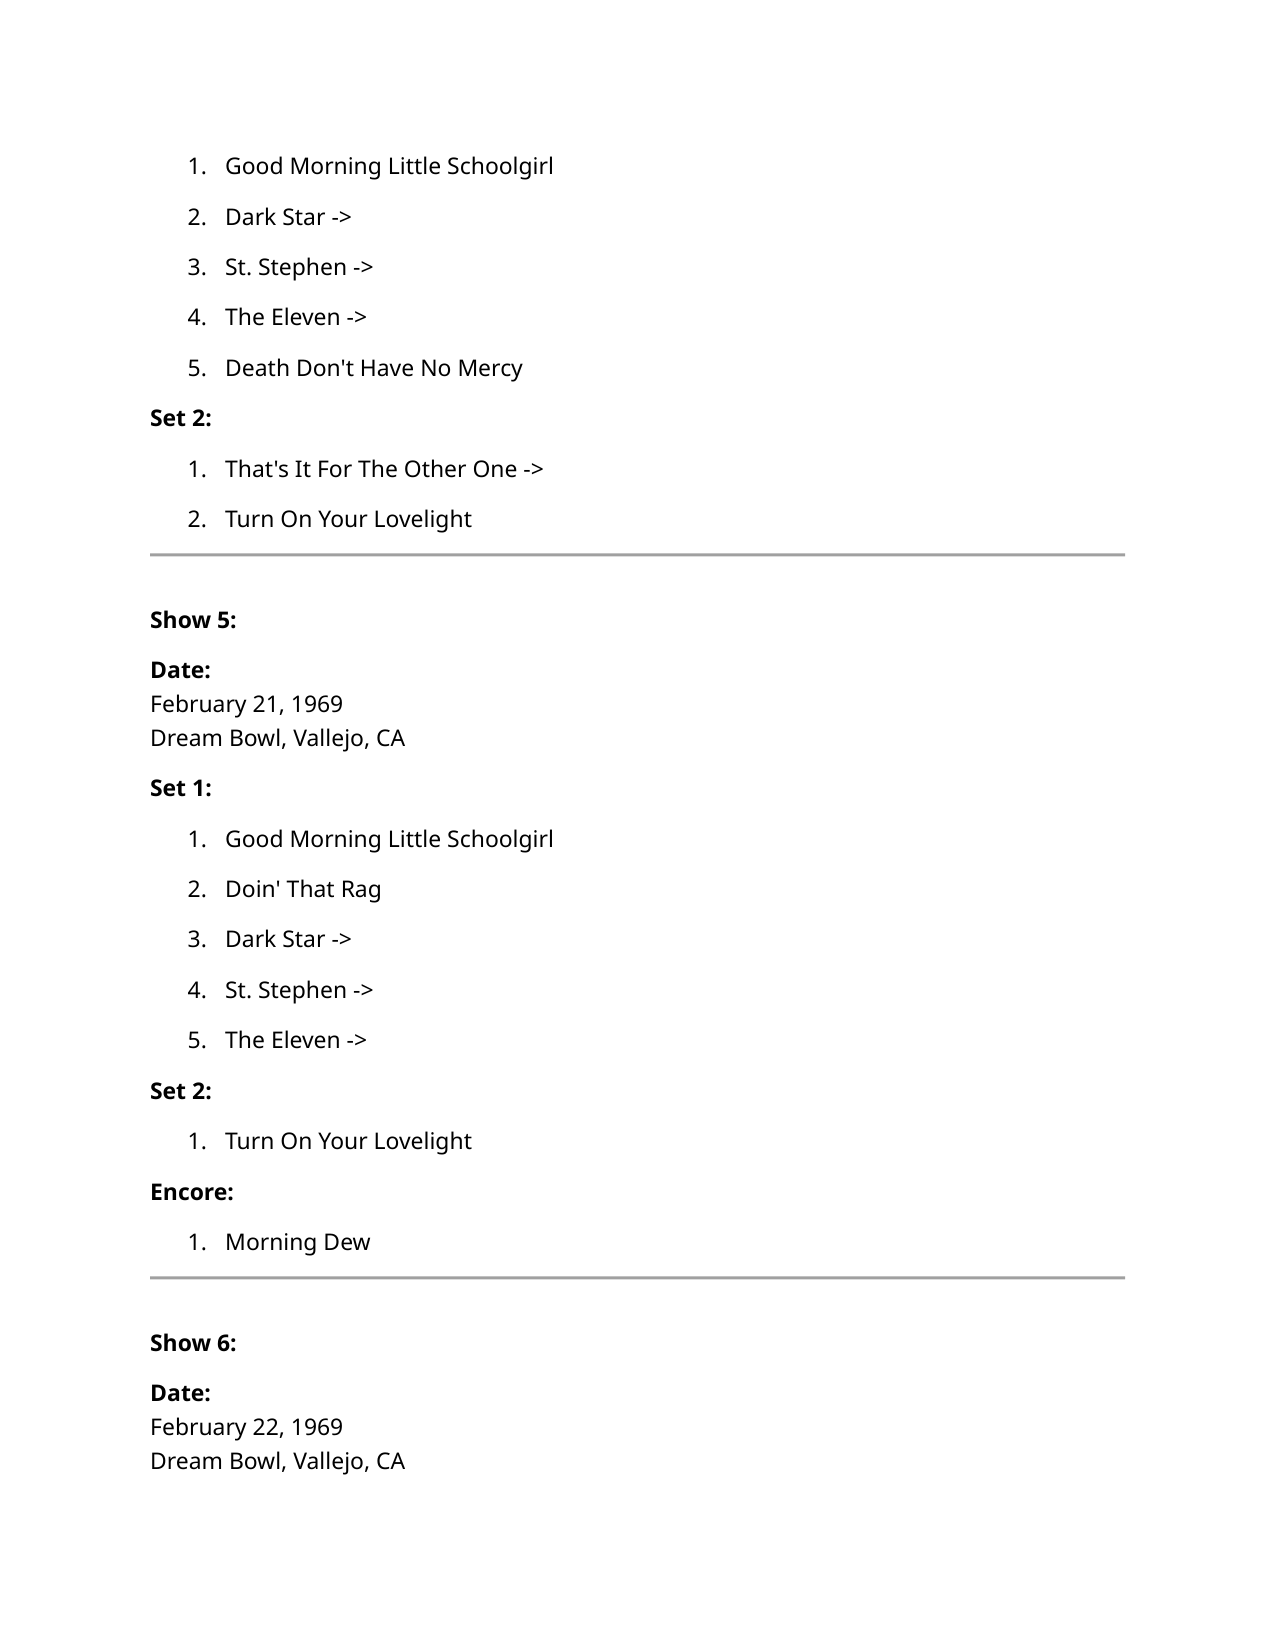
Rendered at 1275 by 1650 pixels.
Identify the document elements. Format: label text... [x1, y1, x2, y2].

list Dark Star -> [187, 923, 1125, 954]
list St. Stephen -> [187, 974, 1125, 1005]
text Set 2: [150, 402, 1125, 433]
list St. Stephen -> [187, 251, 1125, 282]
list Good Morning Little Schoolgirl [187, 822, 1125, 854]
text Set 1: [150, 772, 1125, 803]
list Morning Dew [187, 1226, 1125, 1257]
list Good Morning Little Schoolgirl [187, 150, 1125, 181]
list The Eleven -> [187, 1024, 1125, 1055]
text Encore: [150, 1175, 1125, 1207]
list Doin' That Rag [187, 873, 1125, 904]
list That's It For The Other One -> [187, 452, 1125, 484]
list Dark Star -> [187, 200, 1125, 232]
list Death Don't Have No Mercy [187, 352, 1125, 383]
text Show 5: [150, 604, 1125, 635]
list Turn On Your Lovelight [187, 1125, 1125, 1156]
text Set 2: [150, 1074, 1125, 1106]
text Show 6: [150, 1327, 1125, 1358]
list The Eleven -> [187, 301, 1125, 332]
list Turn On Your Lovelight [187, 503, 1125, 534]
text Date: February 21, 1969 Dream Bowl, Vallejo, CA [150, 654, 1125, 753]
text Date: February 22, 1969 Dream Bowl, Vallejo, CA [150, 1377, 1125, 1476]
